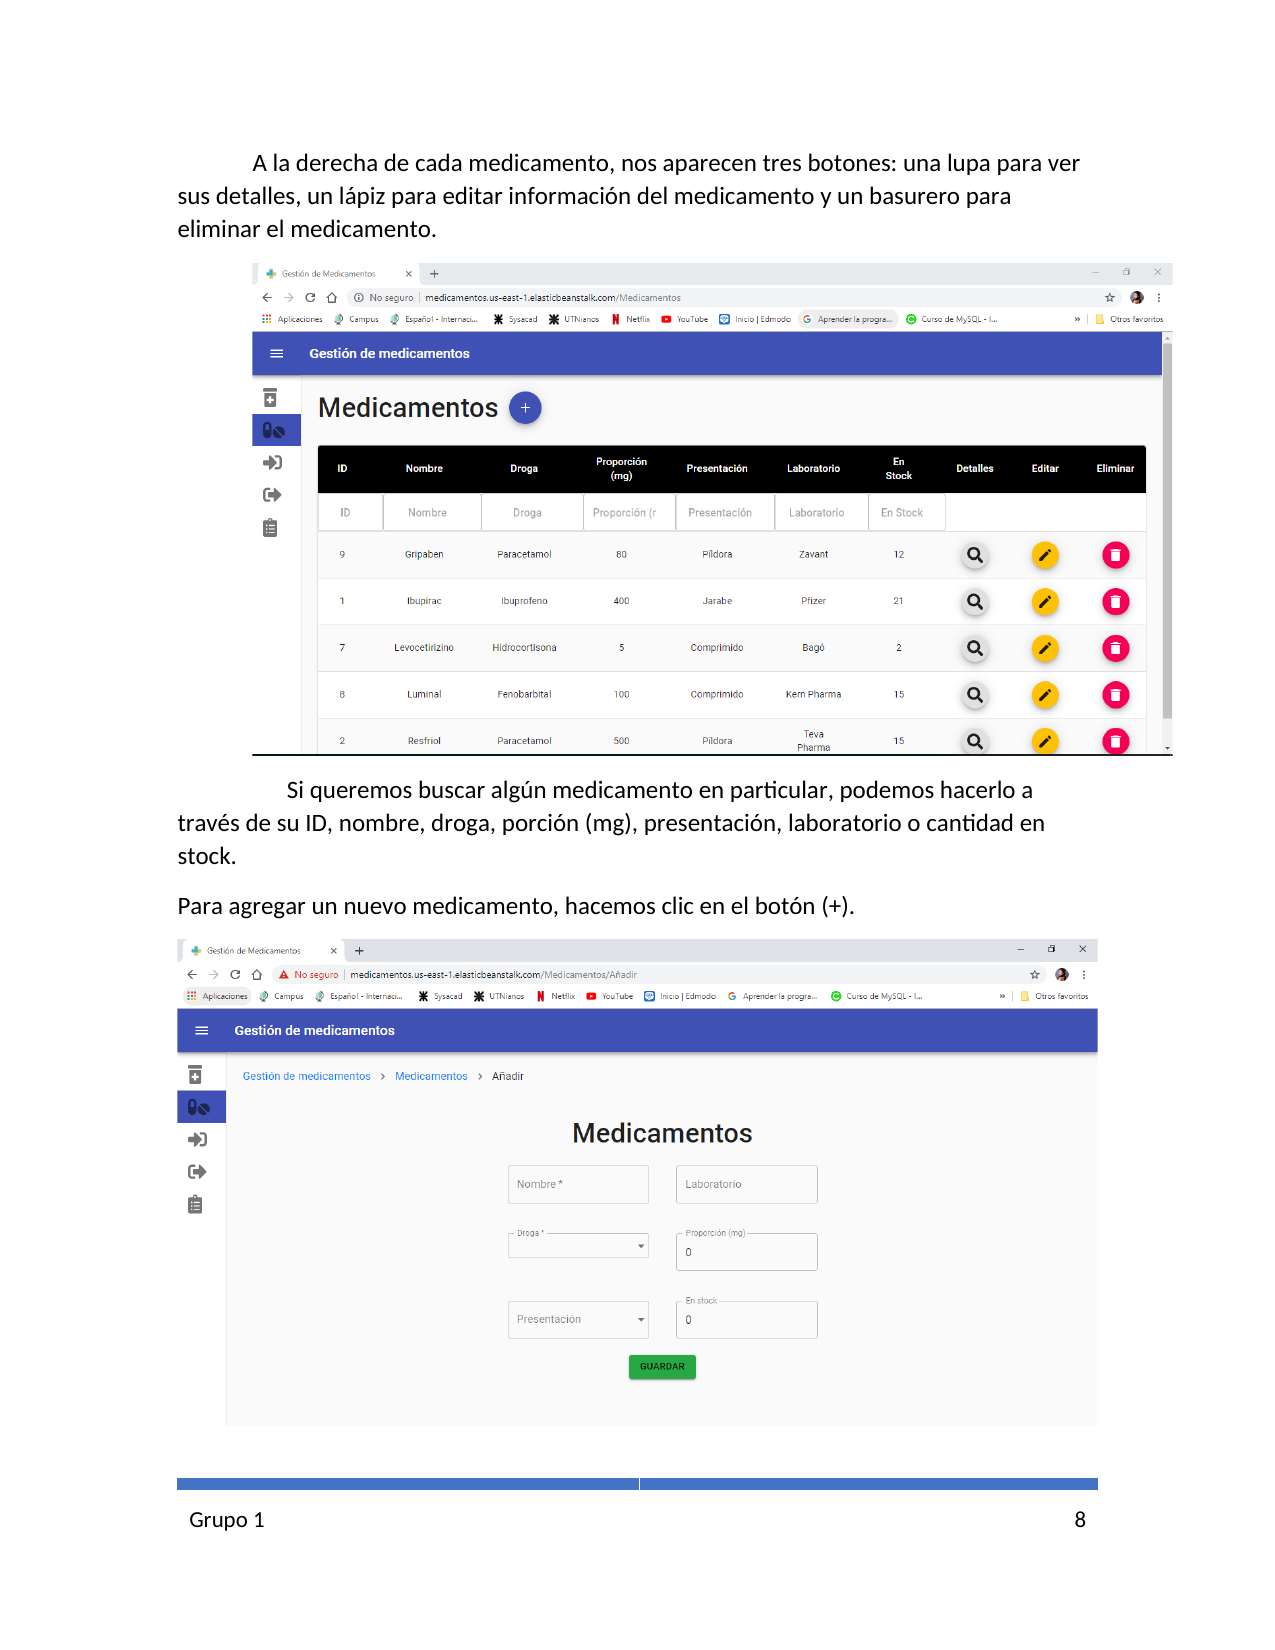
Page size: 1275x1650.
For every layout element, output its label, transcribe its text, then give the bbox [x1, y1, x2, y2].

text A la derecha de cada medicamento, nos aparecen tres botones: una lupa para ver sus detalles, un lápiz para editar información del medicamento y un basurero para eliminar el medicamento. [177, 148, 1098, 244]
text Para agregar un nuevo medicamento, hacemos clic en el botón (+). [177, 890, 1098, 921]
picture [252, 263, 1173, 756]
picture [177, 939, 1098, 1426]
text Si queremos buscar algún medicamento en particular, podemos hacerlo a través de su ID, nombre, droga, porción (mg), presentación, laboratorio o cantidad en stock. [177, 774, 1098, 871]
